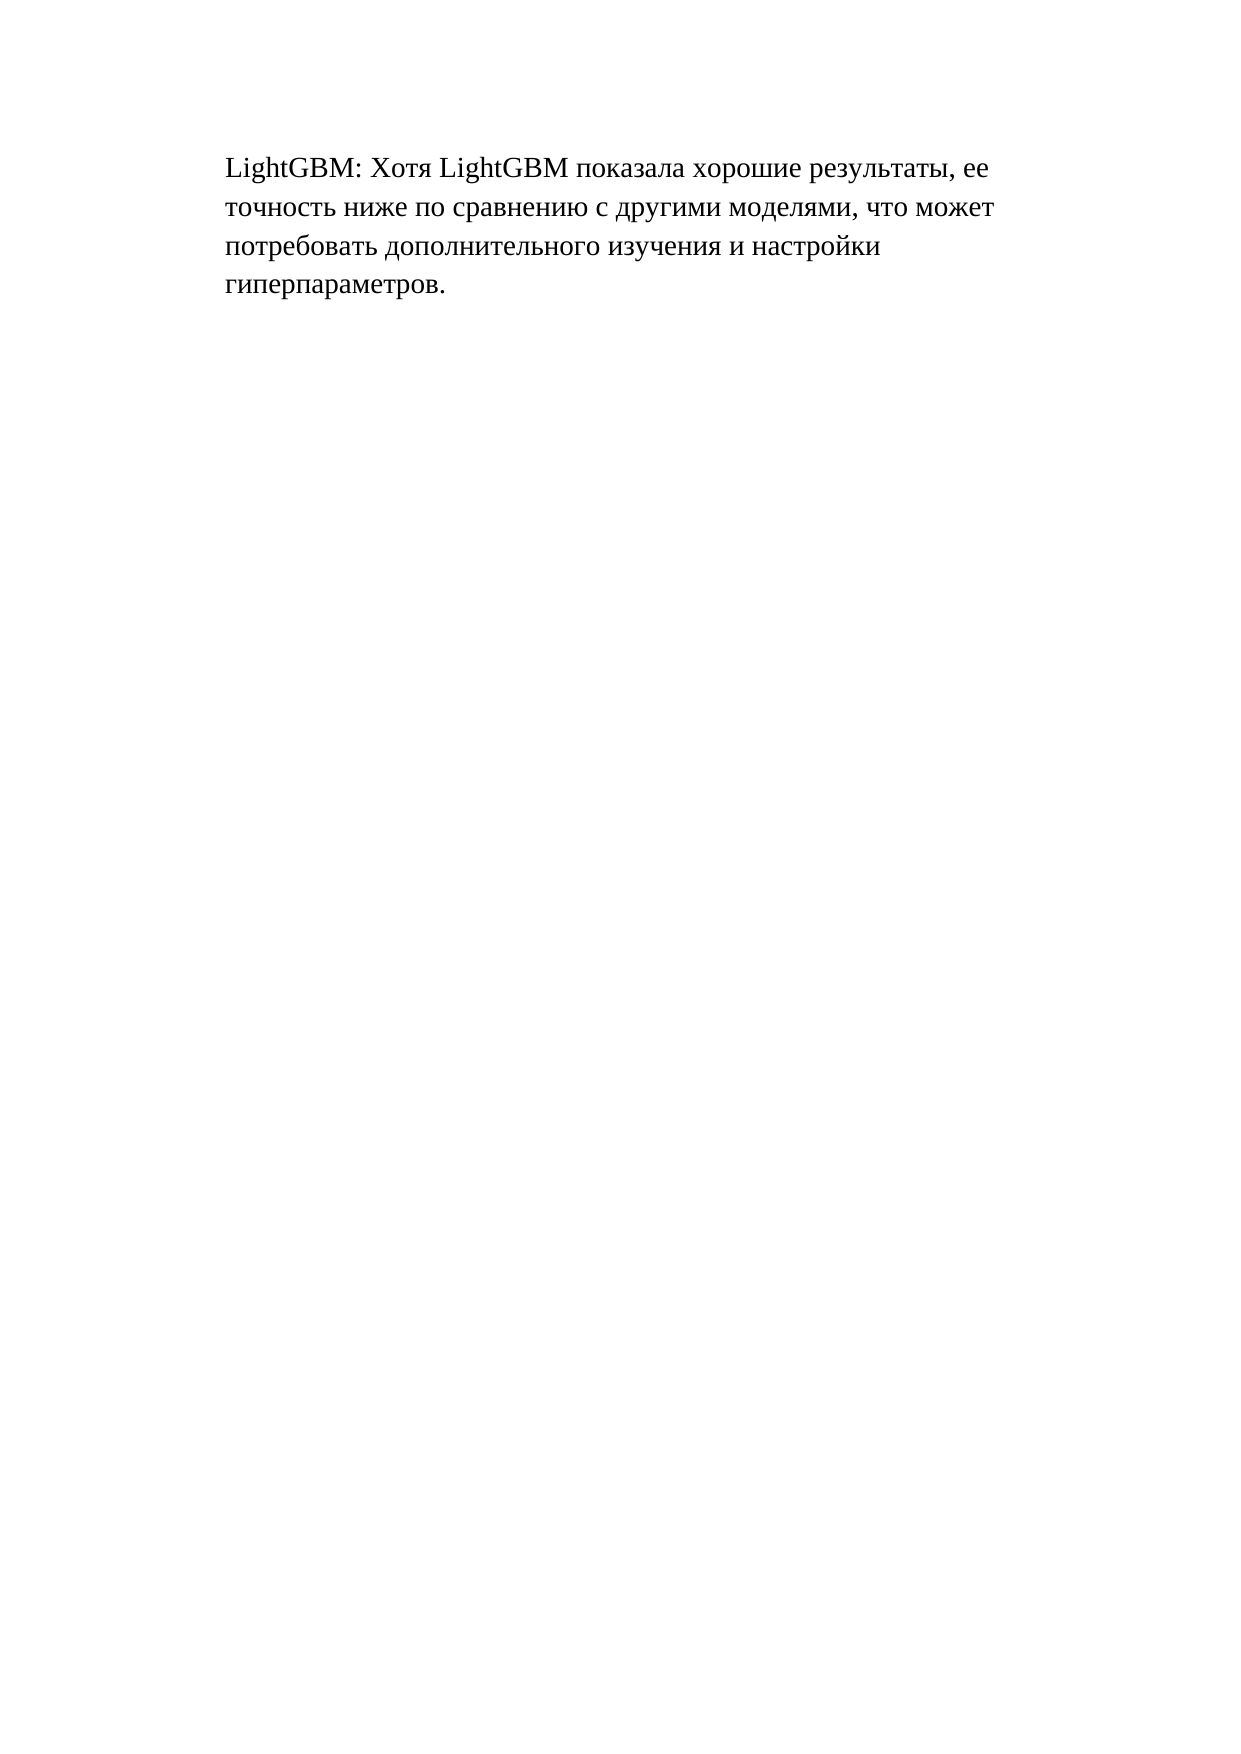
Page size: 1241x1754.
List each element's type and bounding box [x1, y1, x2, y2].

text [225, 150, 1090, 379]
